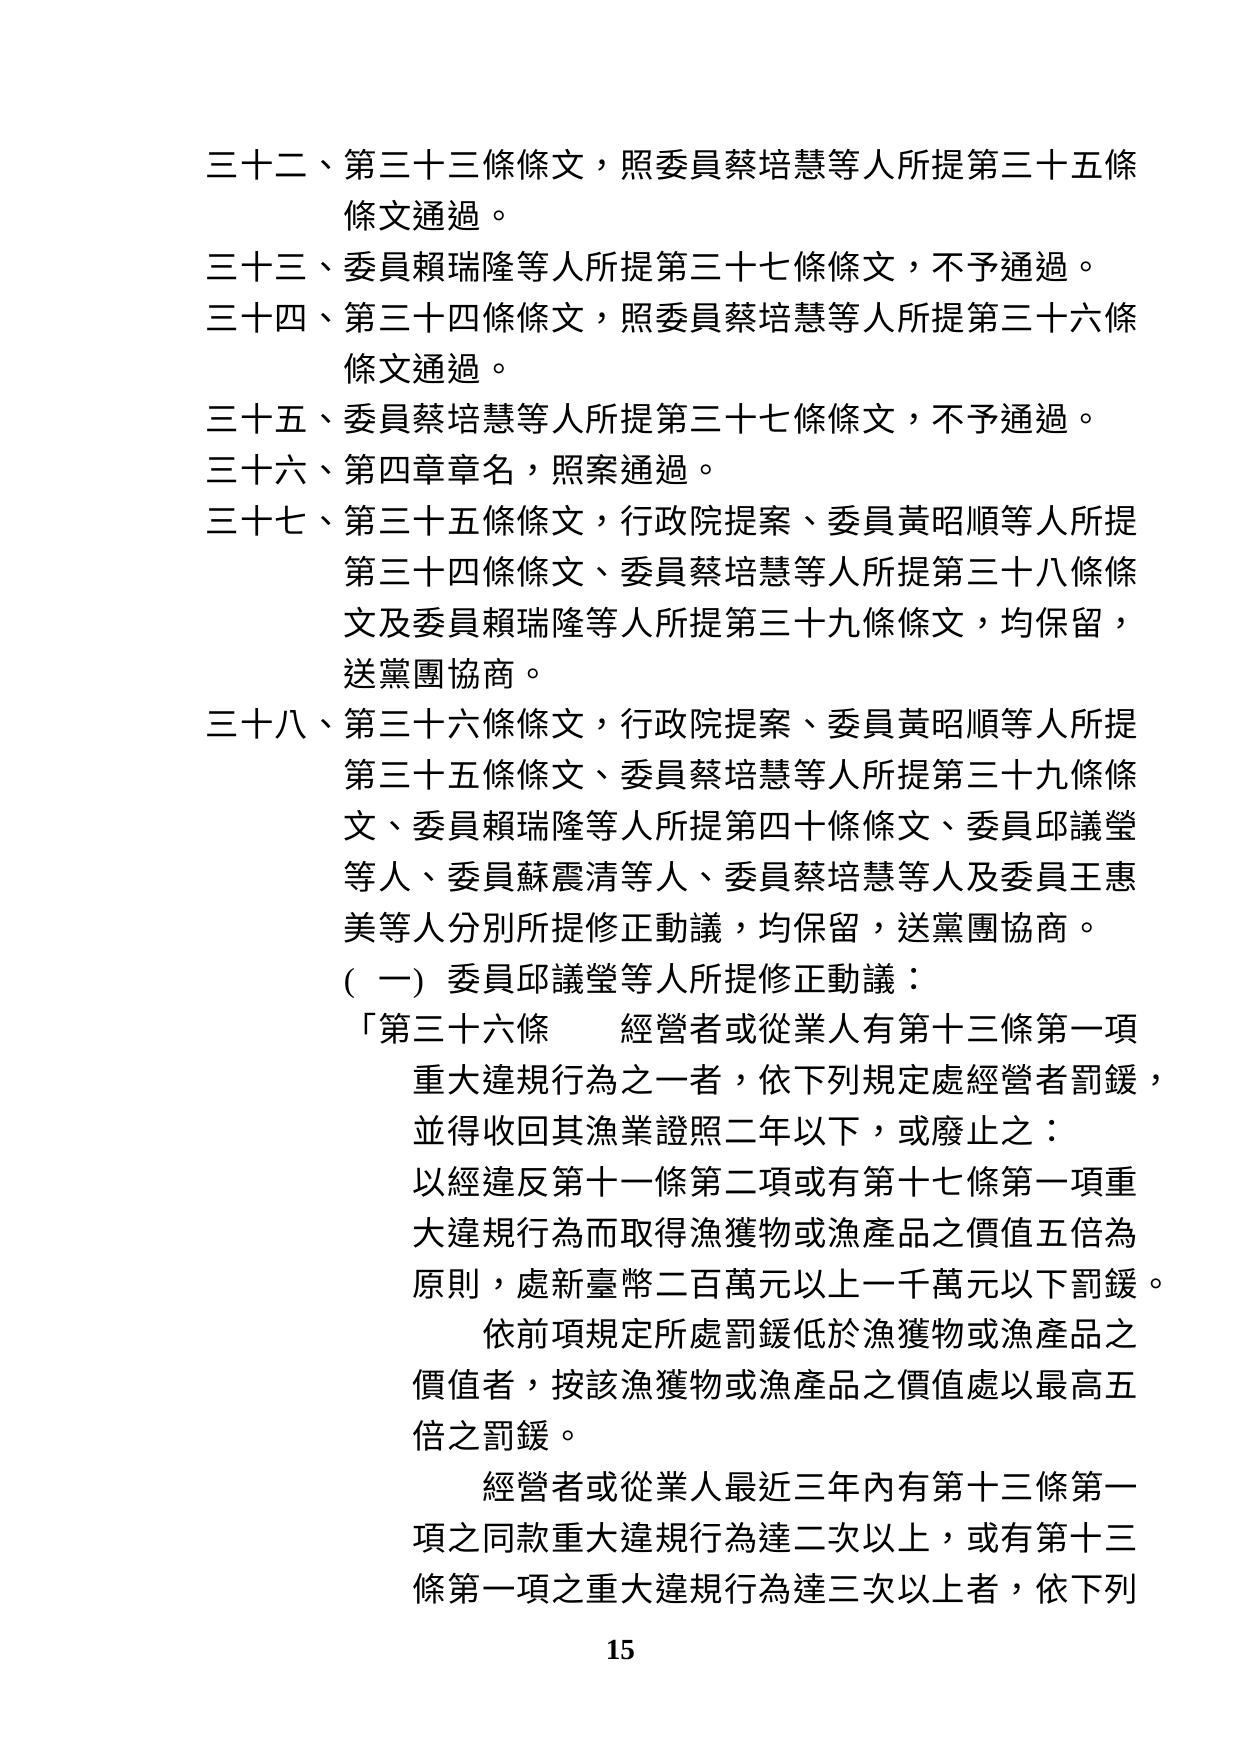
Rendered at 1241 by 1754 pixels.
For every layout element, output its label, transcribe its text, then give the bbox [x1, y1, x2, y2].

list 三十三、委員賴瑞隆等人所提第三十七條條文，不予通過。 [171, 239, 1139, 290]
list 三十四、第三十四條條文，照委員蔡培慧等人所提第三十六條條文通過。 [171, 290, 1139, 392]
list 三十二、第三十三條條文，照委員蔡培慧等人所提第三十五條條文通過。 [171, 138, 1139, 239]
list 三十六、第四章章名，照案通過。 [171, 443, 1139, 494]
list 「第三十六條 經營者或從業人有第十三條第一項重大違規行為之一者，依下列規定處經營者罰鍰，並得收回其漁業證照二年以下，或廢止之： [309, 1002, 1139, 1154]
list 以經違反第十一條第二項或有第十七條第一項重大違規行為而取得漁獲物或漁產品之價值五倍為原則，處新臺幣二百萬元以上一千萬元以下罰鍰。 [378, 1154, 1139, 1307]
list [378, 1459, 1139, 1612]
list 三十七、第三十五條條文，行政院提案、委員黃昭順等人所提第三十四條條文、委員蔡培慧等人所提第三十八條條文及委員賴瑞隆等人所提第三十九條條文，均保留，送黨團協商。 [171, 494, 1139, 697]
list 三十五、委員蔡培慧等人所提第三十七條條文，不予通過。 [171, 392, 1139, 443]
list 依前項規定所處罰鍰低於漁獲物或漁產品之價值者，按該漁獲物或漁產品之價值處以最高五倍之罰鍰。 [378, 1307, 1139, 1459]
list (一)委員邱議瑩等人所提修正動議： [309, 951, 1139, 1002]
list 三十八、第三十六條條文，行政院提案、委員黃昭順等人所提第三十五條條文、委員蔡培慧等人所提第三十九條條文、委員賴瑞隆等人所提第四十條條文、委員邱議瑩等人、委員蘇震清等人、委員蔡培慧等人及委員王惠美等人分別所提修正動議，均保留，送黨團協商。 [171, 697, 1139, 951]
